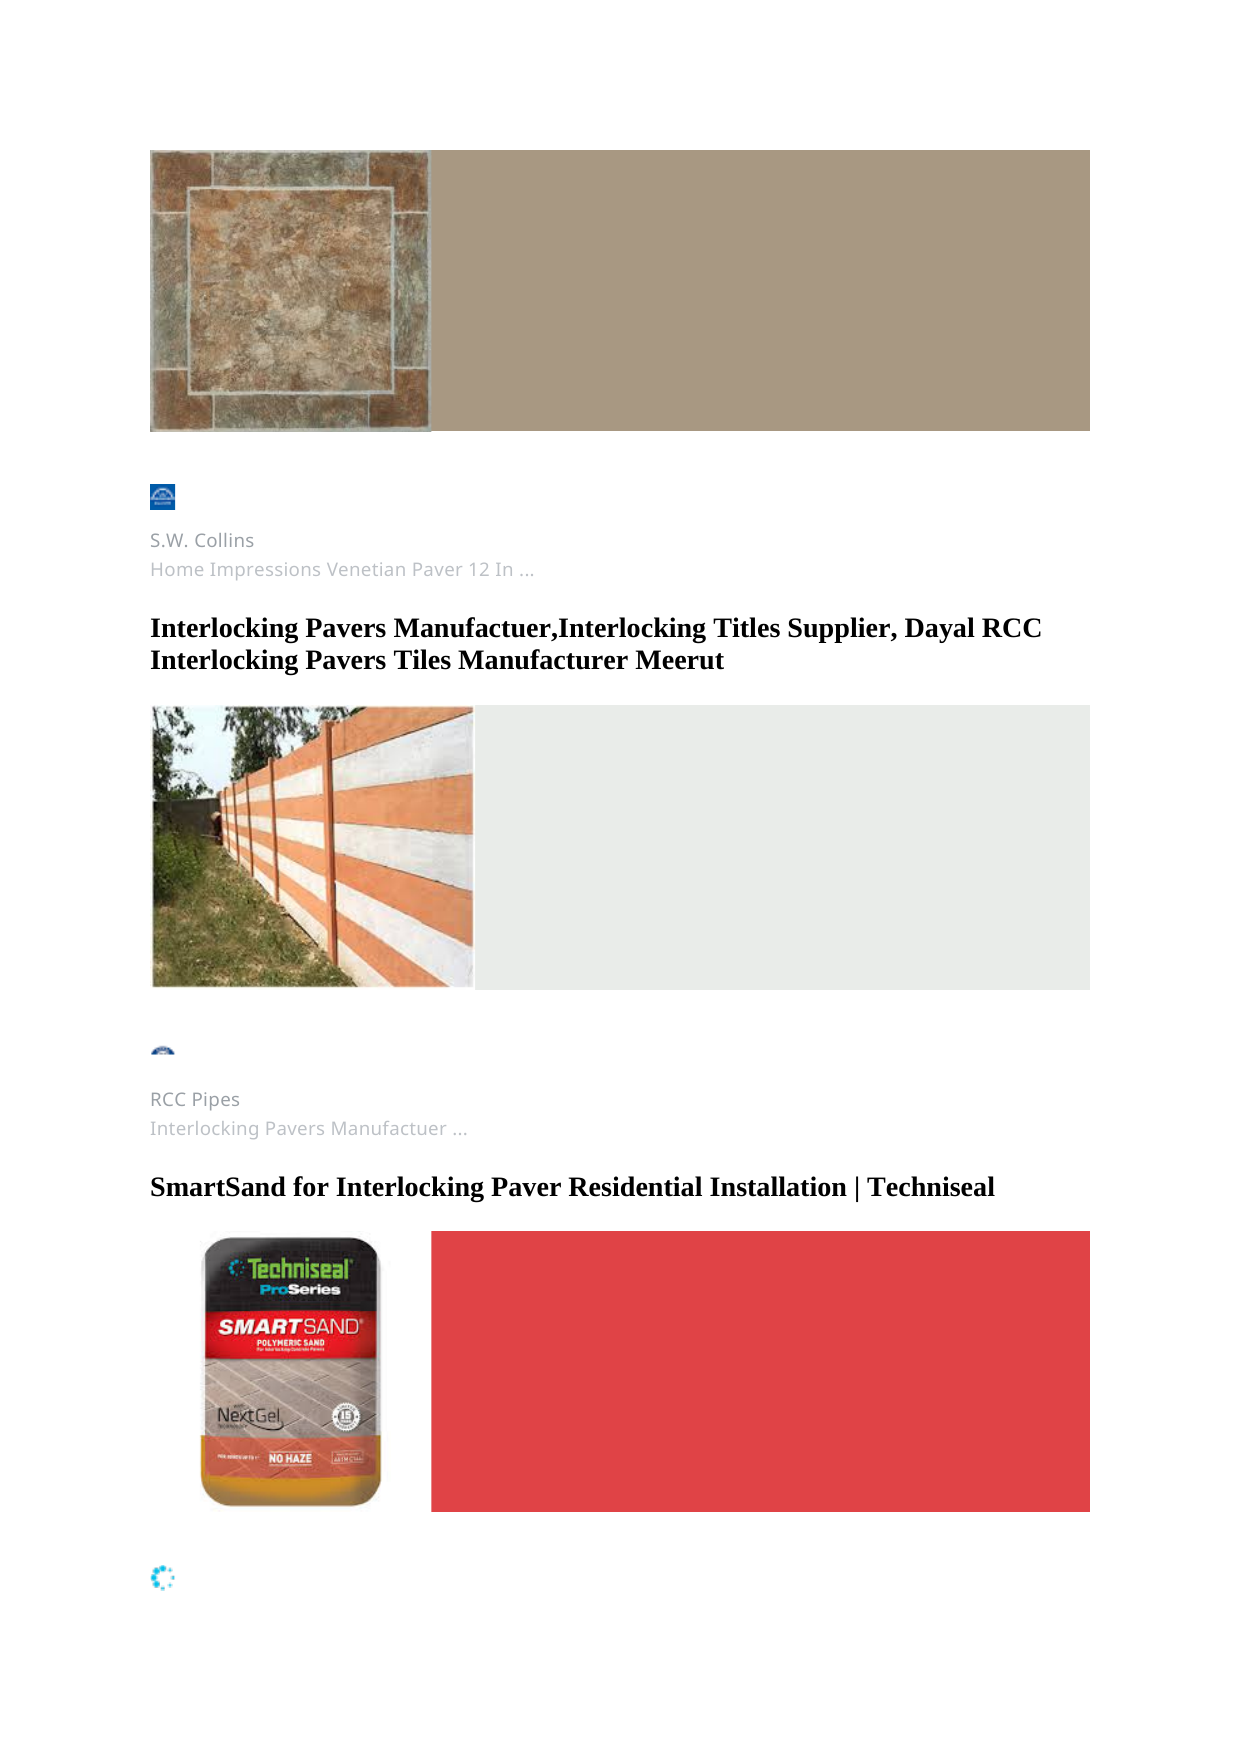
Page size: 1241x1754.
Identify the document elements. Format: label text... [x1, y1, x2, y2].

text Home Impressions Venetian Paver 12 In ... [150, 556, 1090, 582]
picture [150, 1043, 175, 1060]
text SmartSand for Interlocking Paver Residential Installation | Techniseal [150, 1169, 1090, 1202]
text RCC Pipes [150, 1081, 1090, 1112]
picture [150, 705, 476, 990]
picture [150, 1565, 175, 1591]
text S.W. Collins [150, 522, 1090, 553]
picture [150, 1231, 432, 1513]
text Interlocking Pavers Manufactuer,Interlocking Titles Supplier, Dayal RCC Interlocking Pavers Tiles Manufacturer Meerut [150, 611, 1090, 676]
text Interlocking Pavers Manufactuer ... [150, 1115, 1090, 1140]
picture [150, 484, 175, 510]
picture [150, 150, 432, 432]
